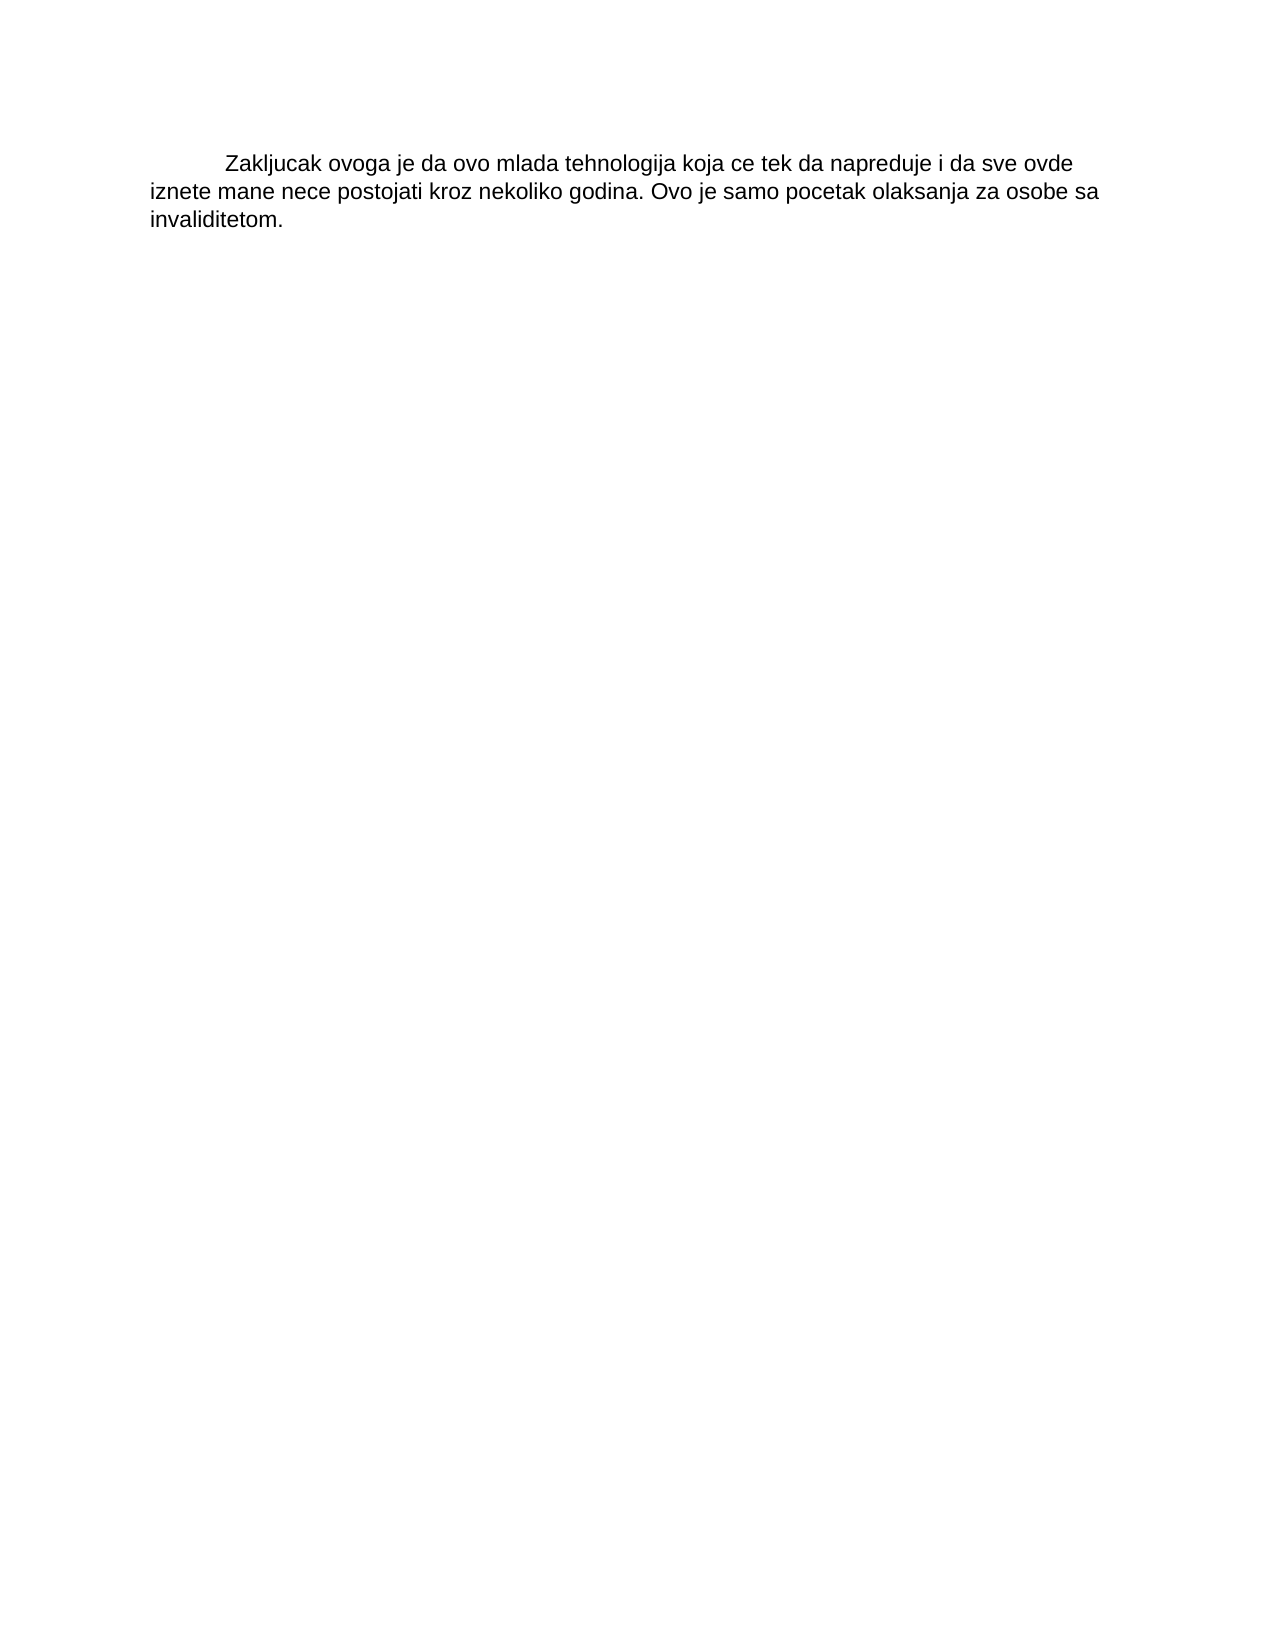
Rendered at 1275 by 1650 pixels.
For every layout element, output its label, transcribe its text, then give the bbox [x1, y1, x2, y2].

text Zakljucak ovoga je da ovo mlada tehnologija koja ce tek da napreduje i da sve ovde iznete mane nece postojati kroz nekoliko godina. Ovo je samo pocetak olaksanja za osobe sa invaliditetom. [150, 150, 1125, 232]
